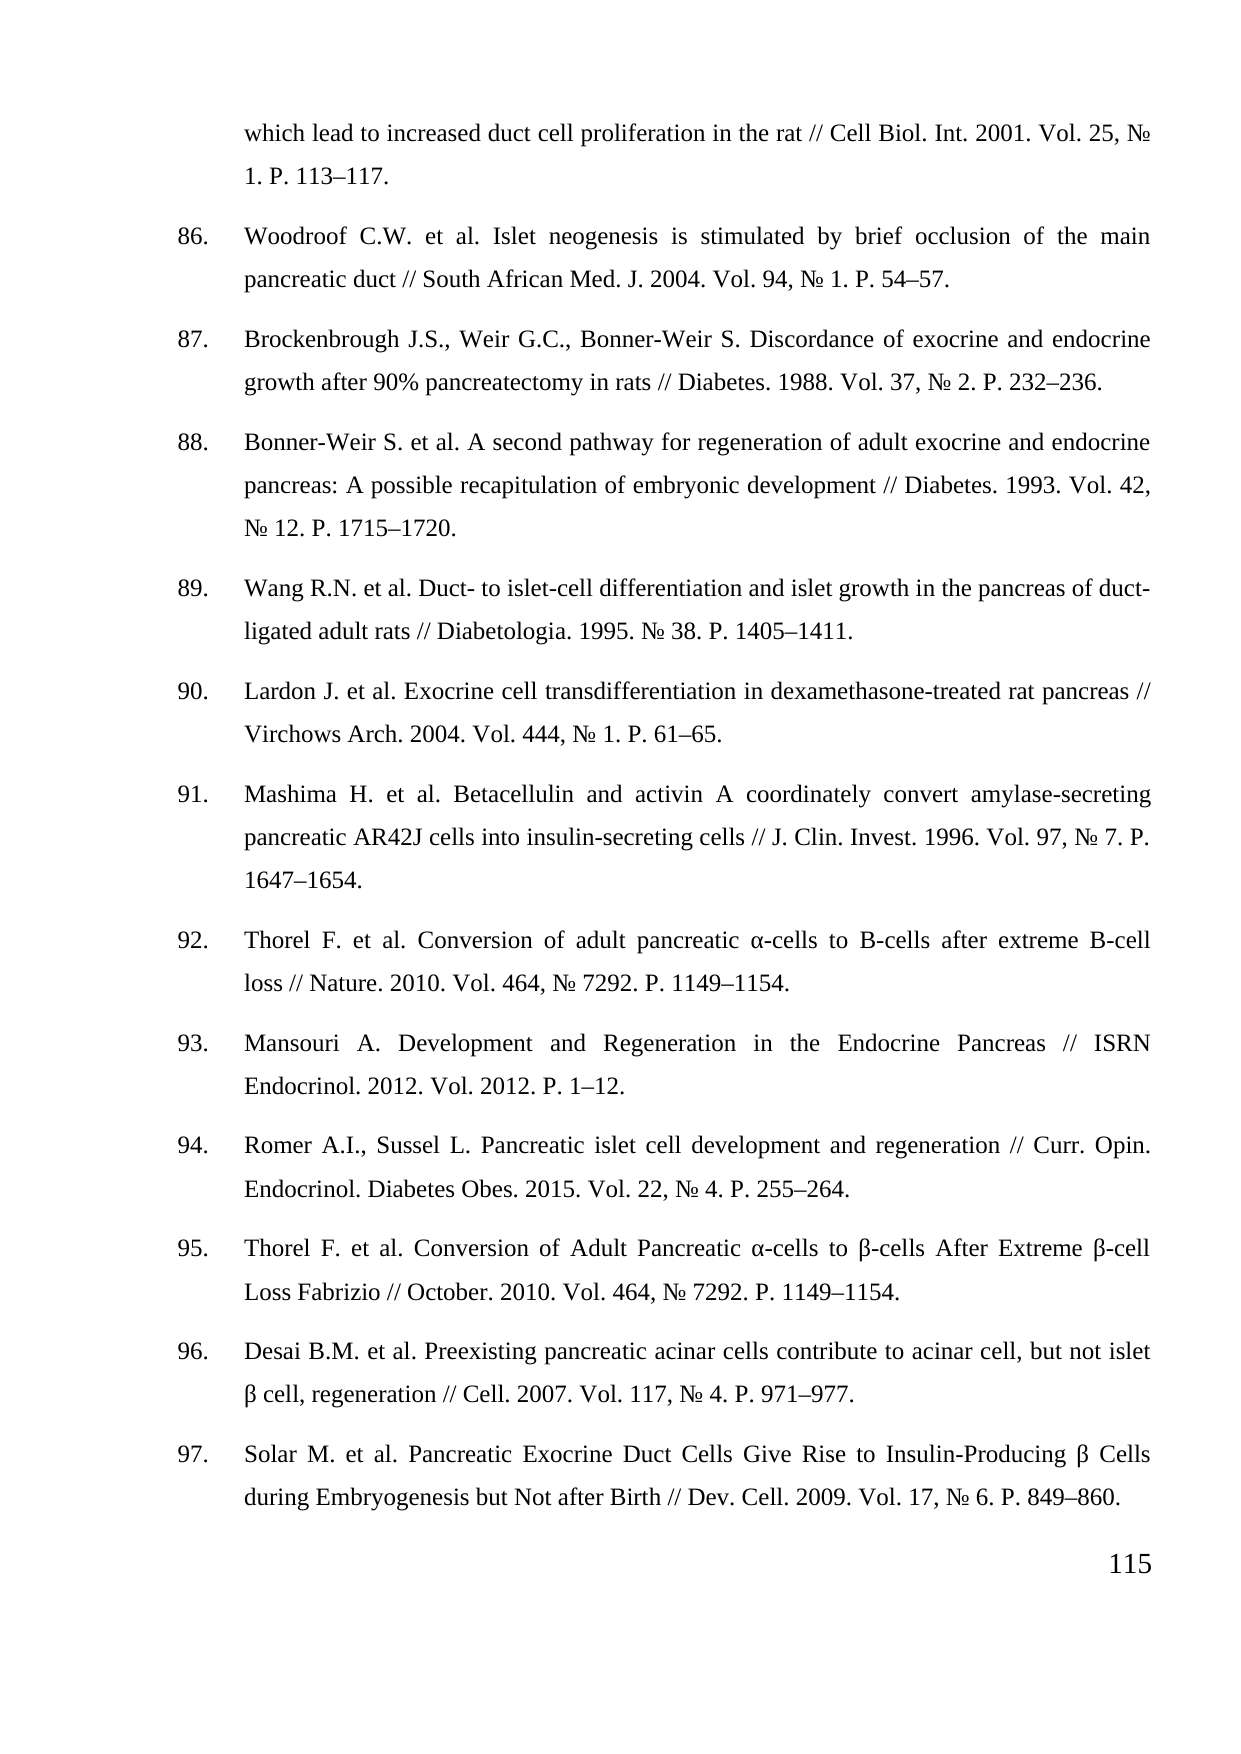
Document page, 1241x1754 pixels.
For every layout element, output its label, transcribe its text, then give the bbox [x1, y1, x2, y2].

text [177, 118, 1152, 190]
text 88. Bonner-Weir S. et al. A second pathway for regeneration of adult exocrine and endocrine pancreas: A possible recapitulation of embryonic development // Diabetes. 1993. Vol. 42, № 12. P. 1715–1720. [177, 427, 1152, 542]
text 86. Woodroof C.W. et al. Islet neogenesis is stimulated by brief occlusion of the main pancreatic duct // South African Med. J. 2004. Vol. 94, № 1. P. 54–57. [177, 221, 1152, 293]
text 93. Mansouri A. Development and Regeneration in the Endocrine Pancreas // ISRN Endocrinol. 2012. Vol. 2012. P. 1–12. [177, 1028, 1152, 1099]
text 90. Lardon J. et al. Exocrine cell transdifferentiation in dexamethasone-treated rat pancreas // Virchows Arch. 2004. Vol. 444, № 1. P. 61–65. [177, 676, 1152, 748]
text 89. Wang R.N. et al. Duct- to islet-cell differentiation and islet growth in the pancreas of duct-ligated adult rats // Diabetologia. 1995. № 38. P. 1405–1411. [177, 573, 1152, 645]
text 92. Thorel F. et al. Conversion of adult pancreatic α-cells to Β-cells after extreme Β-cell loss // Nature. 2010. Vol. 464, № 7292. P. 1149–1154. [177, 925, 1152, 997]
text 91. Mashima H. et al. Betacellulin and activin A coordinately convert amylase-secreting pancreatic AR42J cells into insulin-secreting cells // J. Clin. Invest. 1996. Vol. 97, № 7. P. 1647–1654. [177, 779, 1152, 894]
text 94. Romer A.I., Sussel L. Pancreatic islet cell development and regeneration // Curr. Opin. Endocrinol. Diabetes Obes. 2015. Vol. 22, № 4. P. 255–264. [177, 1131, 1152, 1202]
text 95. Thorel F. et al. Conversion of Adult Pancreatic α-cells to β-cells After Extreme β-cell Loss Fabrizio // October. 2010. Vol. 464, № 7292. P. 1149–1154. [177, 1233, 1152, 1305]
text 96. Desai B.M. et al. Preexisting pancreatic acinar cells contribute to acinar cell, but not islet β cell, regeneration // Cell. 2007. Vol. 117, № 4. P. 971–977. [177, 1336, 1152, 1408]
text 87. Brockenbrough J.S., Weir G.C., Bonner-Weir S. Discordance of exocrine and endocrine growth after 90% pancreatectomy in rats // Diabetes. 1988. Vol. 37, № 2. P. 232–236. [177, 324, 1152, 396]
text 97. Solar M. et al. Pancreatic Exocrine Duct Cells Give Rise to Insulin-Producing β Cells during Embryogenesis but Not after Birth // Dev. Cell. 2009. Vol. 17, № 6. P. 849–860. [177, 1439, 1152, 1511]
